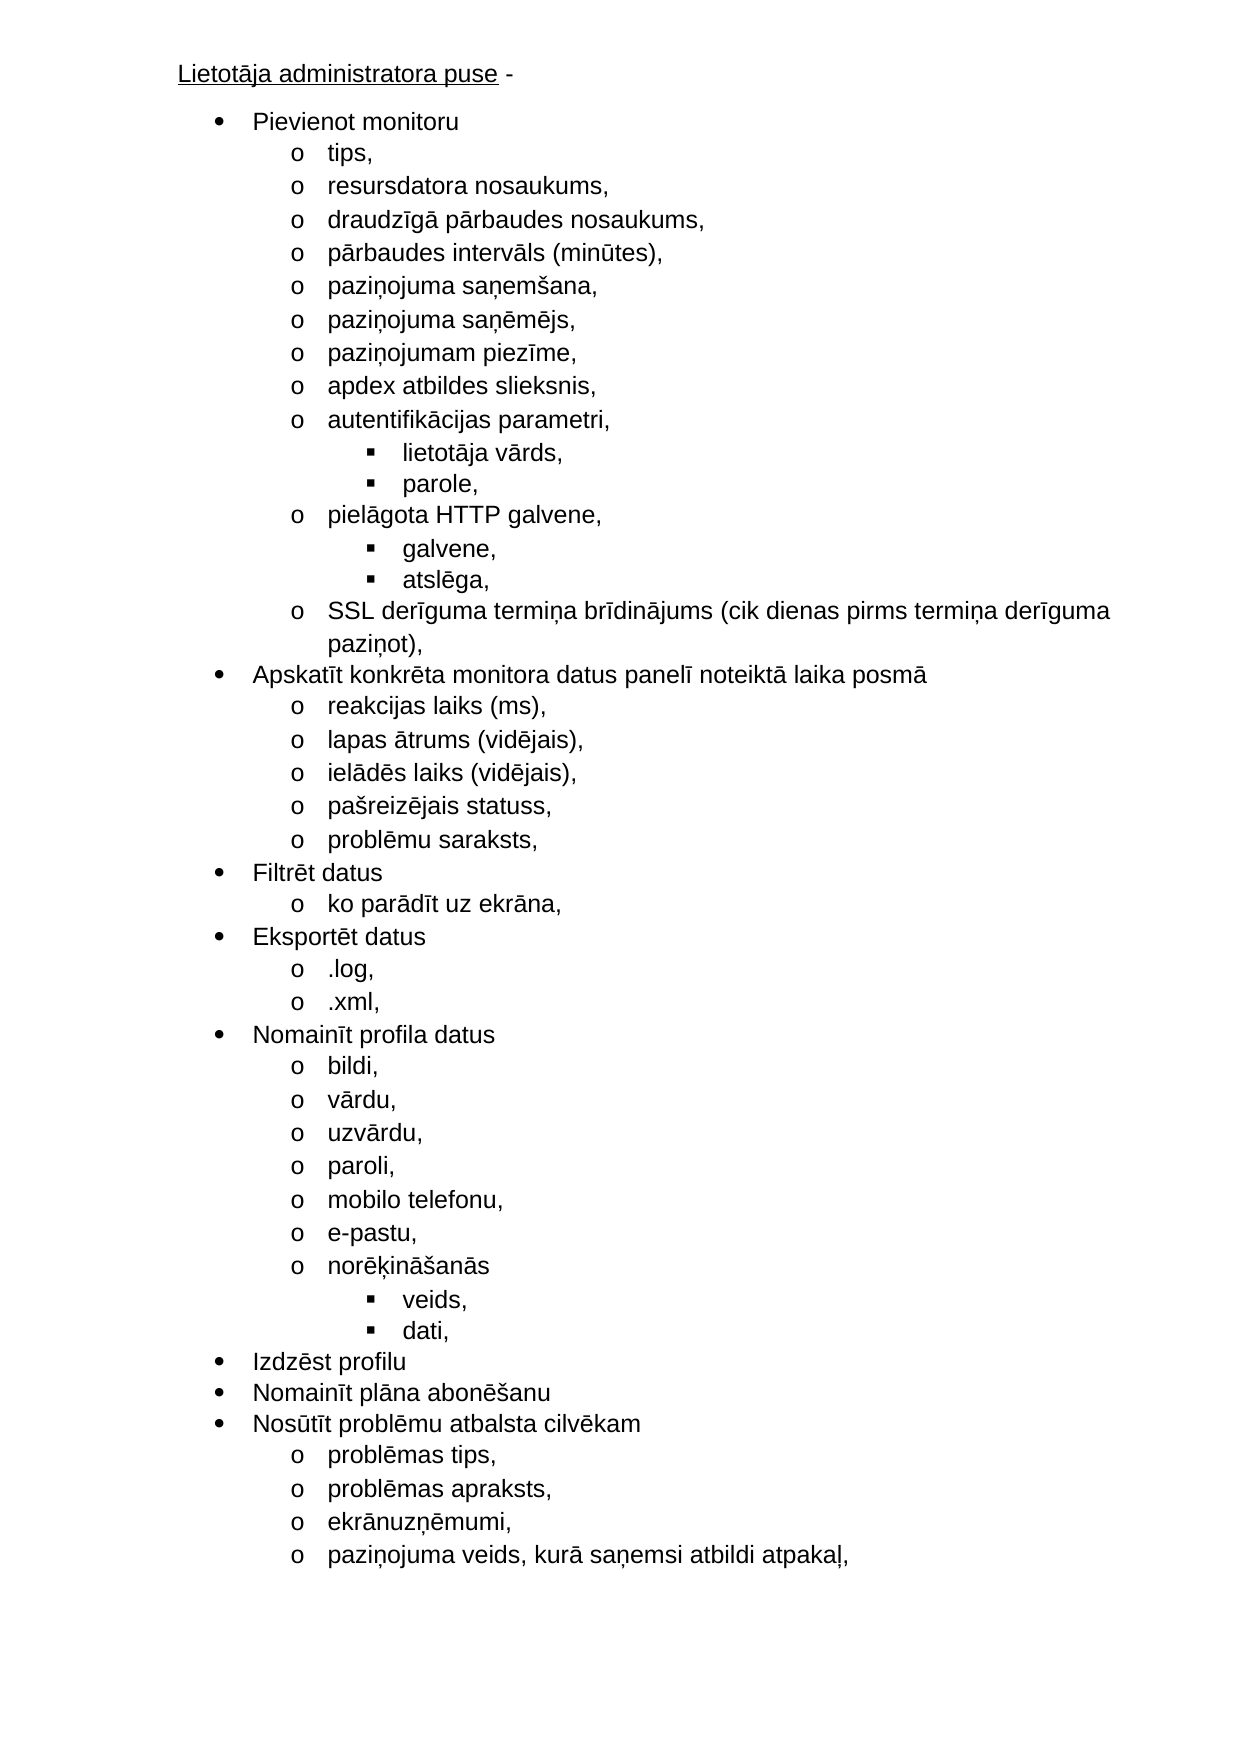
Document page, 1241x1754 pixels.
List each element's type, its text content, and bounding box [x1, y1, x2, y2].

list ko parādīt uz ekrāna, [290, 889, 1181, 920]
list ekrānuzņēmumi, [290, 1507, 1181, 1538]
list draudzīgā pārbaudes nosaukums, [290, 204, 1181, 236]
list dati, [365, 1316, 1181, 1345]
list paroli, [290, 1151, 1181, 1182]
list Eksportēt datus [215, 922, 1181, 951]
list .log, [290, 953, 1181, 984]
list paziņojuma saņemšana, [290, 271, 1181, 302]
list vārdu, [290, 1085, 1181, 1116]
list Izdzēst profilu [215, 1347, 1181, 1376]
list SSL derīguma termiņa brīdinājums (cik dienas pirms termiņa derīguma paziņot), [290, 596, 1181, 658]
list e-pastu, [290, 1218, 1181, 1249]
list .xml, [290, 987, 1181, 1018]
list lapas ātrums (vidējais), [290, 724, 1181, 756]
list resursdatora nosaukums, [290, 171, 1181, 202]
text Lietotāja administratora puse - [177, 59, 1181, 88]
list Filtrēt datus [215, 858, 1181, 887]
list Nosūtīt problēmu atbalsta cilvēkam [215, 1409, 1181, 1438]
list problēmas apraksts, [290, 1474, 1181, 1505]
list pielāgota HTTP galvene, [290, 500, 1181, 531]
list paziņojumam piezīme, [290, 338, 1181, 369]
list ielādēs laiks (vidējais), [290, 758, 1181, 789]
list paziņojuma veids, kurā saņemsi atbildi atpakaļ, [290, 1540, 1181, 1571]
list pārbaudes intervāls (minūtes), [290, 238, 1181, 269]
list Apskatīt konkrēta monitora datus panelī noteiktā laika posmā [215, 660, 1181, 689]
list reakcijas laiks (ms), [290, 691, 1181, 722]
list Nomainīt plāna abonēšanu [215, 1378, 1181, 1407]
list galvene, [365, 533, 1181, 562]
list problēmas tips, [290, 1440, 1181, 1471]
list Nomainīt profila datus [215, 1020, 1181, 1049]
list parole, [365, 469, 1181, 498]
list Pievienot monitoru [215, 107, 1181, 136]
list pašreizējais statuss, [290, 791, 1181, 822]
list bildi, [290, 1051, 1181, 1082]
list lietotāja vārds, [365, 438, 1181, 467]
list autentifikācijas parametri, [290, 404, 1181, 436]
list tips, [290, 138, 1181, 169]
list mobilo telefonu, [290, 1185, 1181, 1216]
list problēmu saraksts, [290, 824, 1181, 856]
list atslēga, [365, 565, 1181, 593]
list paziņojuma saņēmējs, [290, 304, 1181, 336]
list veids, [365, 1285, 1181, 1313]
list norēķināšanās [290, 1251, 1181, 1282]
list apdex atbildes slieksnis, [290, 371, 1181, 402]
list uzvārdu, [290, 1118, 1181, 1149]
